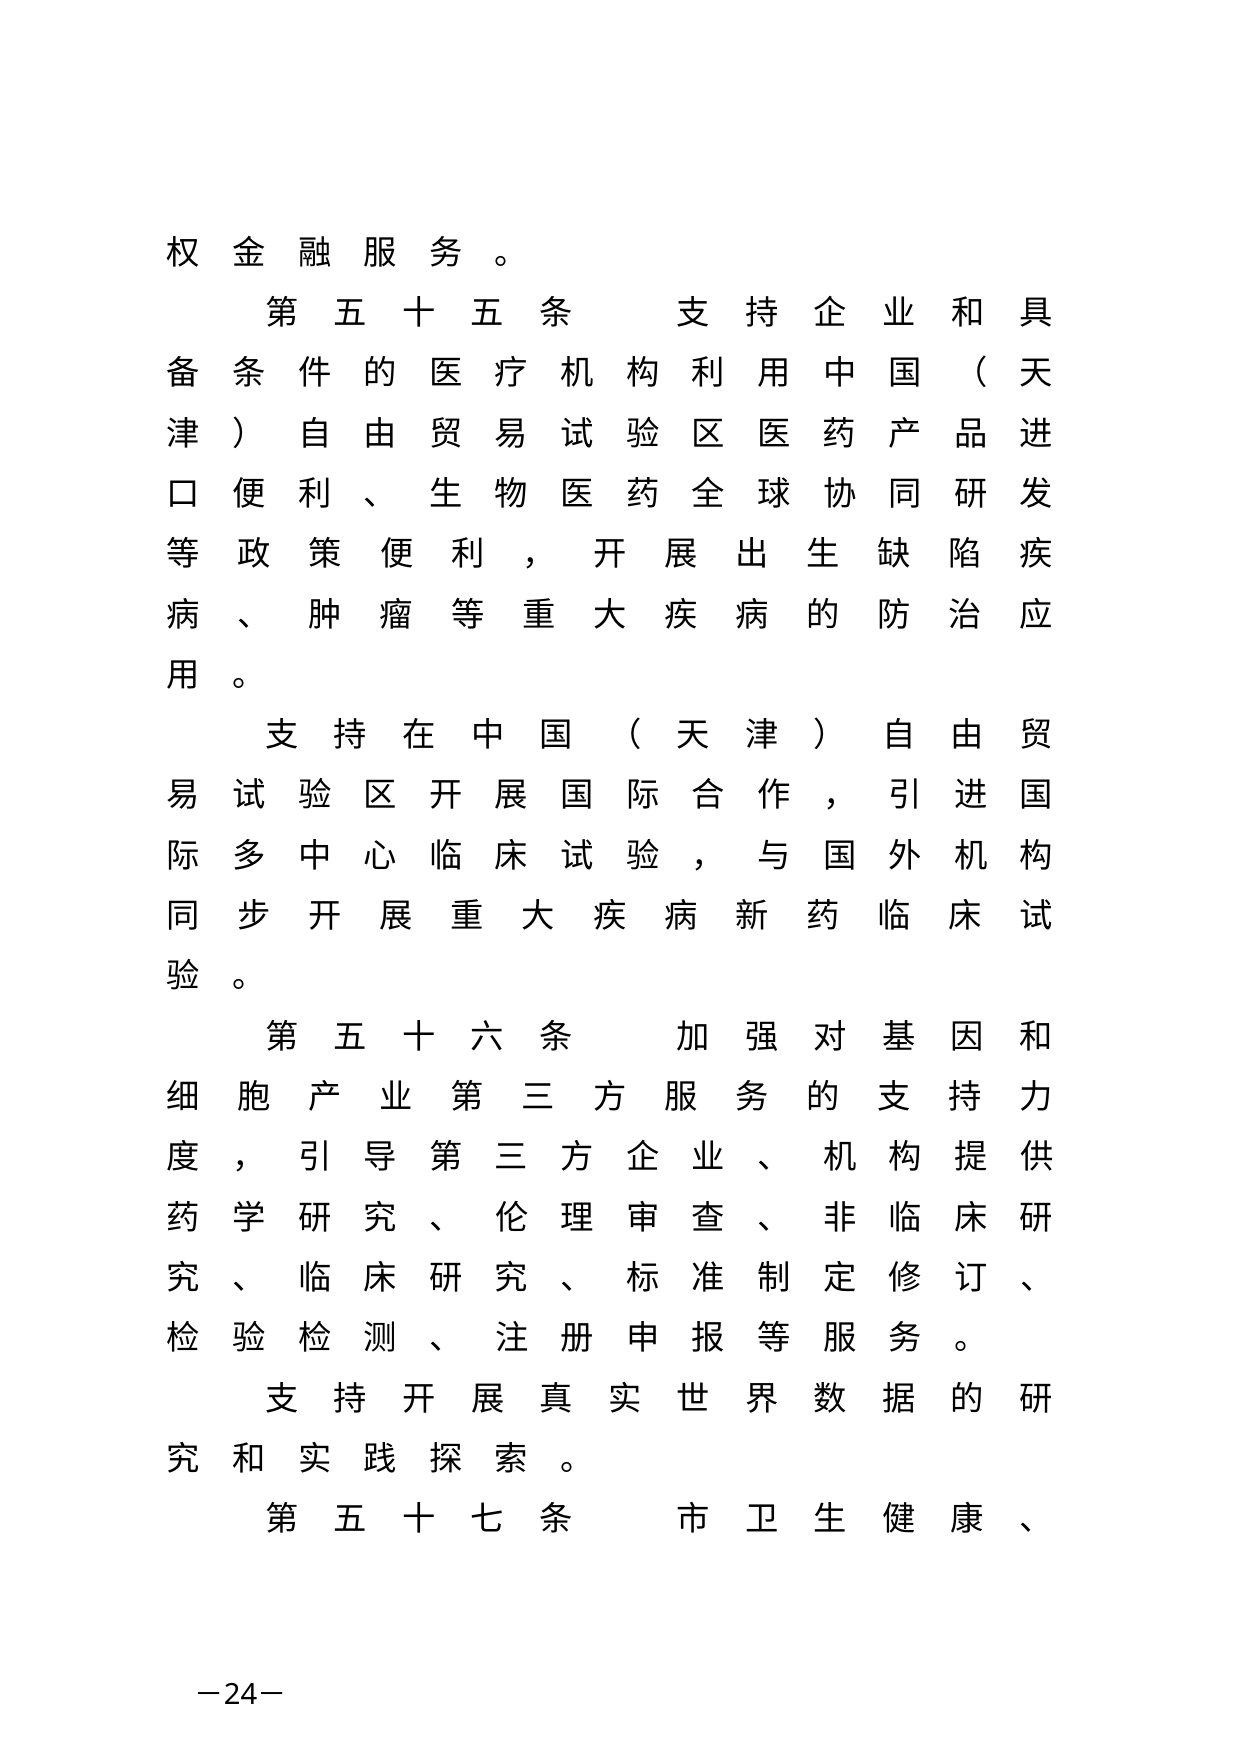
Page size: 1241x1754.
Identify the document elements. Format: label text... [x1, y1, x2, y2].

text 支持开展真实世界数据的研究和实践探索。 [167, 1365, 1085, 1486]
text 第五十六条 加强对基因和细胞产业第三方服务的支持力度，引导第三方企业、机构提供药学研究、伦理审查、非临床研究、临床研究、标准制定修订、检验检测、注册申报等服务。 [167, 1003, 1085, 1365]
text 支持在中国（天津）自由贸易试验区开展国际合作，引进国际多中心临床试验，与国外机构同步开展重大疾病新药临床试验。 [167, 702, 1085, 1003]
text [167, 1486, 1085, 1546]
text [167, 219, 1085, 280]
text 第五十五条 支持企业和具备条件的医疗机构利用中国（天津）自由贸易试验区医药产品进口便利、生物医药全球协同研发等政策便利，开展出生缺陷疾病、肿瘤等重大疾病的防治应用。 [167, 280, 1085, 702]
